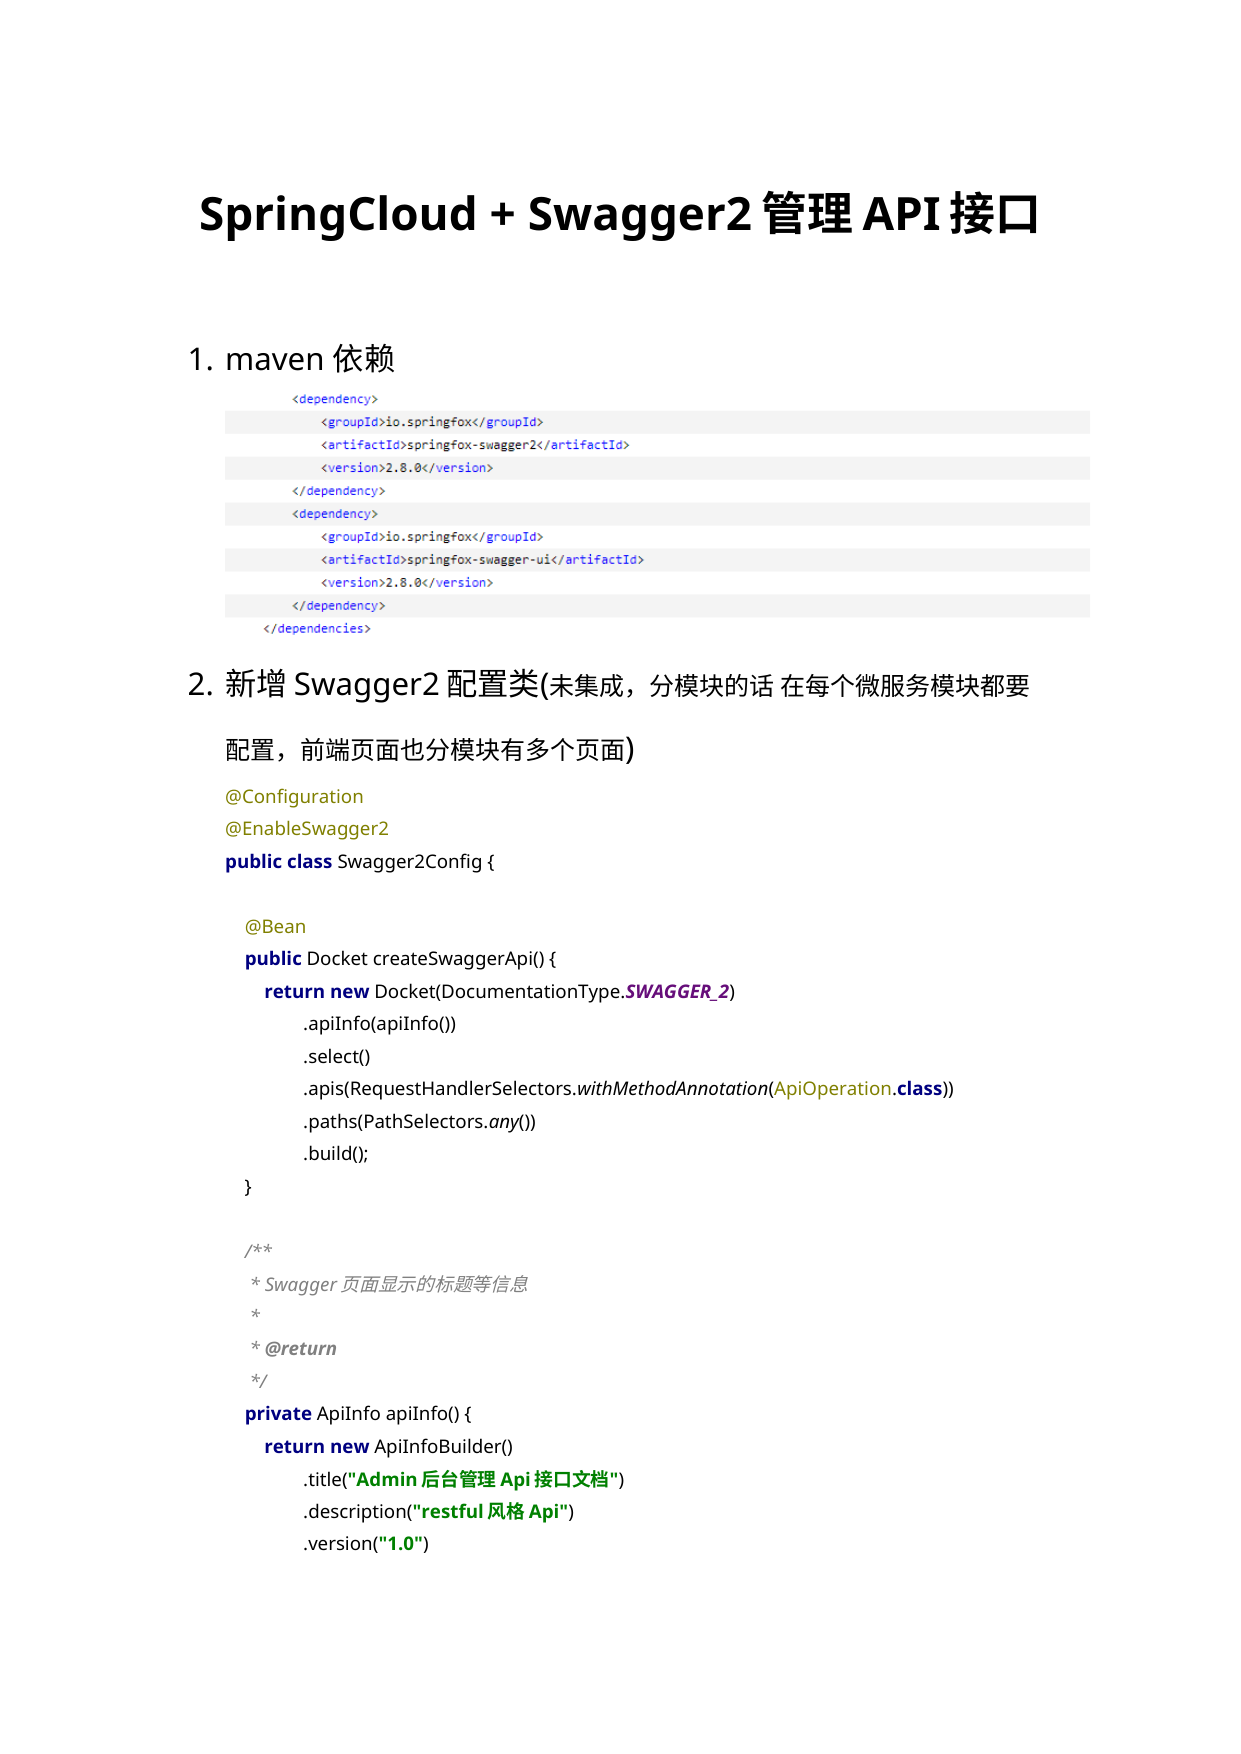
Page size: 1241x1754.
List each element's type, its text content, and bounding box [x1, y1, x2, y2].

list 新增Swagger2配置类(未集成，分模块的话 在每个微服务模块都要配置，前端页面也分模块有多个页面) [187, 649, 1053, 779]
list maven 依赖 [187, 324, 1053, 389]
picture [225, 389, 1091, 636]
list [225, 779, 1053, 1559]
text SpringCloud + Swagger2管理API接口 [187, 162, 1053, 259]
